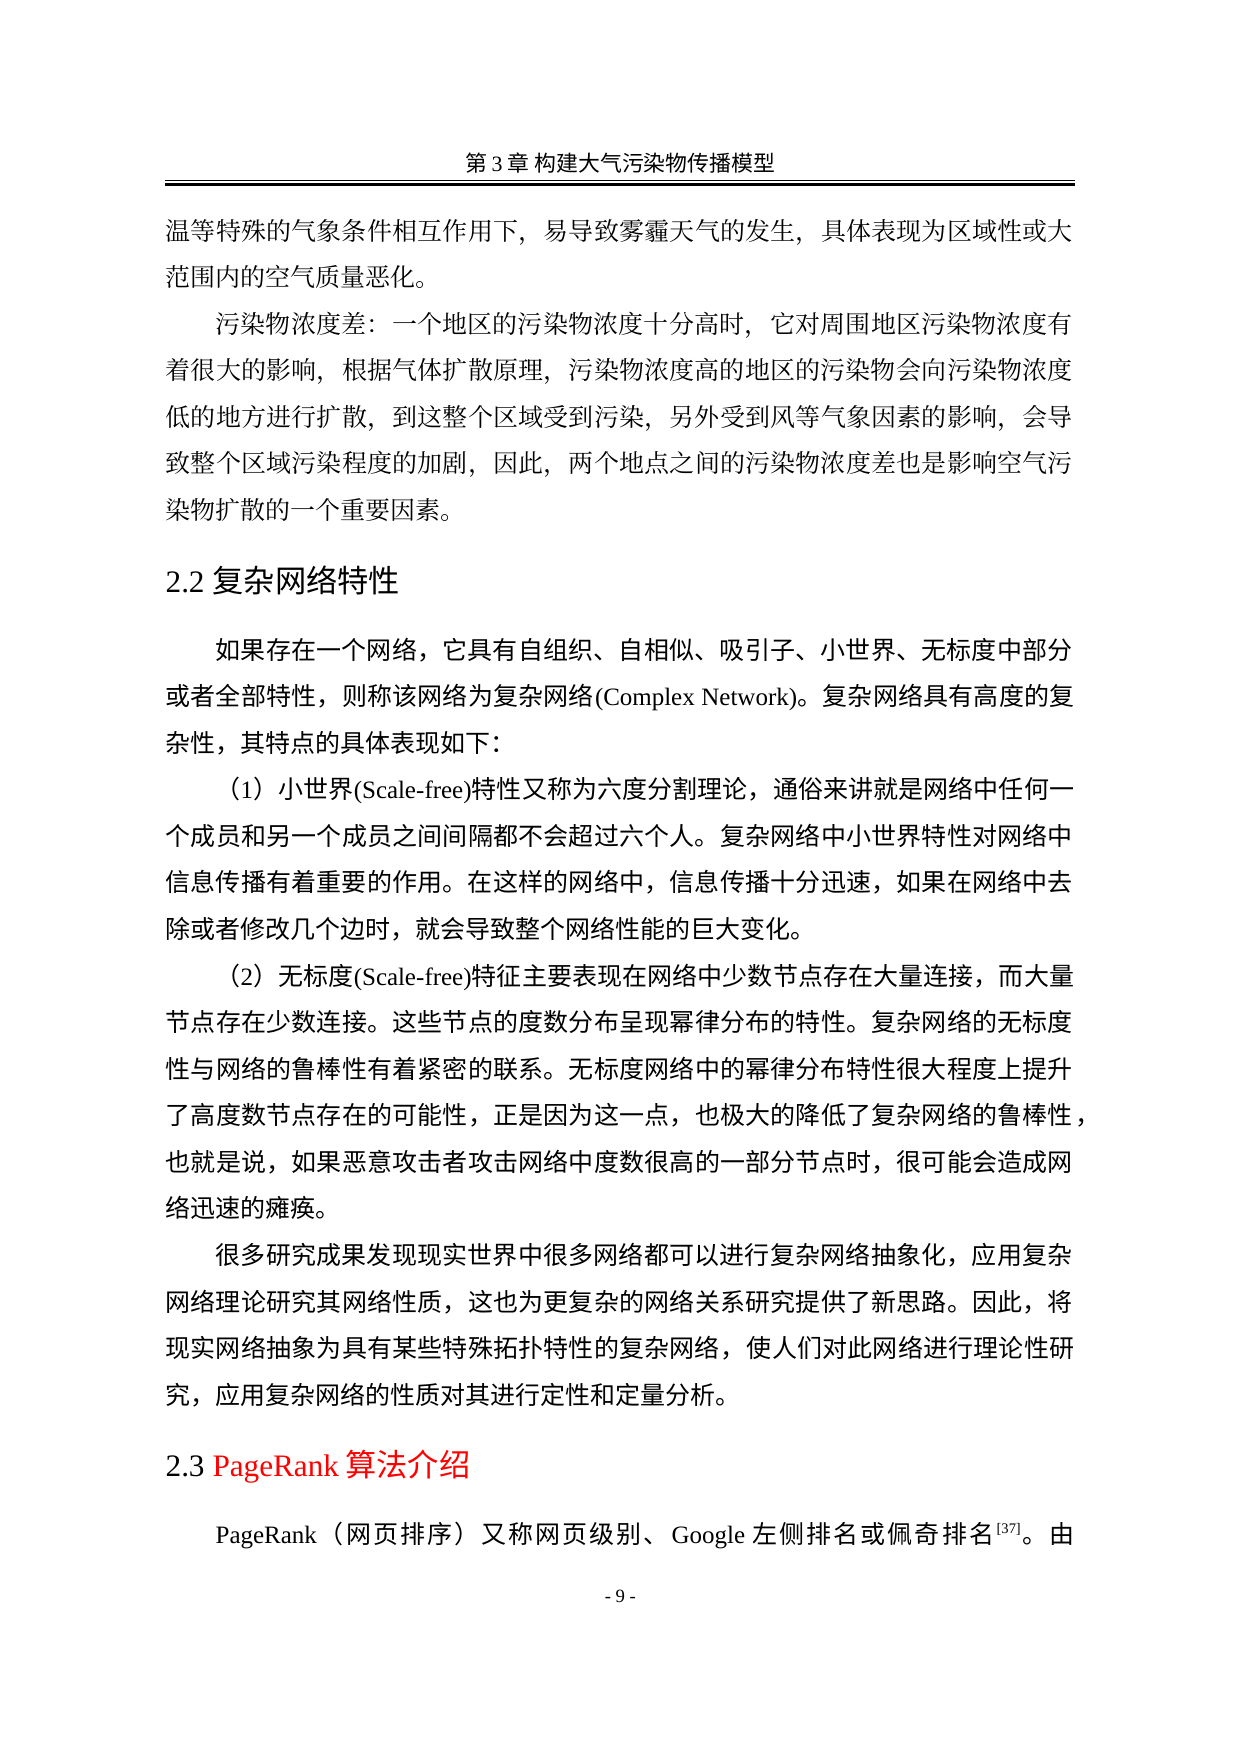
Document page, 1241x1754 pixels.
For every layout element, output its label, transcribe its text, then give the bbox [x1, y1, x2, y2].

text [165, 1509, 1075, 1556]
text 很多研究成果发现现实世界中很多网络都可以进行复杂网络抽象化，应用复杂网络理论研究其网络性质，这也为更复杂的网络关系研究提供了新思路。因此，将现实网络抽象为具有某些特殊拓扑特性的复杂网络，使人们对此网络进行理论性研究，应用复杂网络的性质对其进行定性和定量分析。 [165, 1230, 1075, 1417]
subtitle 2.3 PageRank算法介绍 [165, 1440, 1075, 1486]
text 如果存在一个网络，它具有自组织、自相似、吸引子、小世界、无标度中部分或者全部特性，则称该网络为复杂网络(Complex Network)。复杂网络具有高度的复杂性，其特点的具体表现如下： [165, 625, 1075, 765]
text 污染物浓度差：一个地区的污染物浓度十分高时，它对周围地区污染物浓度有着很大的影响，根据气体扩散原理，污染物浓度高的地区的污染物会向污染物浓度低的地方进行扩散，到这整个区域受到污染，另外受到风等气象因素的影响，会导致整个区域污染程度的加剧，因此，两个地点之间的污染物浓度差也是影响空气污染物扩散的一个重要因素。 [165, 299, 1075, 532]
text （1）小世界(Scale-free)特性又称为六度分割理论，通俗来讲就是网络中任何一个成员和另一个成员之间间隔都不会超过六个人。复杂网络中小世界特性对网络中信息传播有着重要的作用。在这样的网络中，信息传播十分迅速，如果在网络中去除或者修改几个边时，就会导致整个网络性能的巨大变化。 [165, 765, 1075, 951]
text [165, 206, 1075, 299]
text 2.2 复杂网络特性 [165, 555, 1075, 602]
text （2）无标度(Scale-free)特征主要表现在网络中少数节点存在大量连接，而大量节点存在少数连接。这些节点的度数分布呈现幂律分布的特性。复杂网络的无标度性与网络的鲁棒性有着紧密的联系。无标度网络中的幂律分布特性很大程度上提升了高度数节点存在的可能性，正是因为这一点，也极大的降低了复杂网络的鲁棒性，也就是说，如果恶意攻击者攻击网络中度数很高的一部分节点时，很可能会造成网络迅速的瘫痪。 [165, 951, 1075, 1230]
